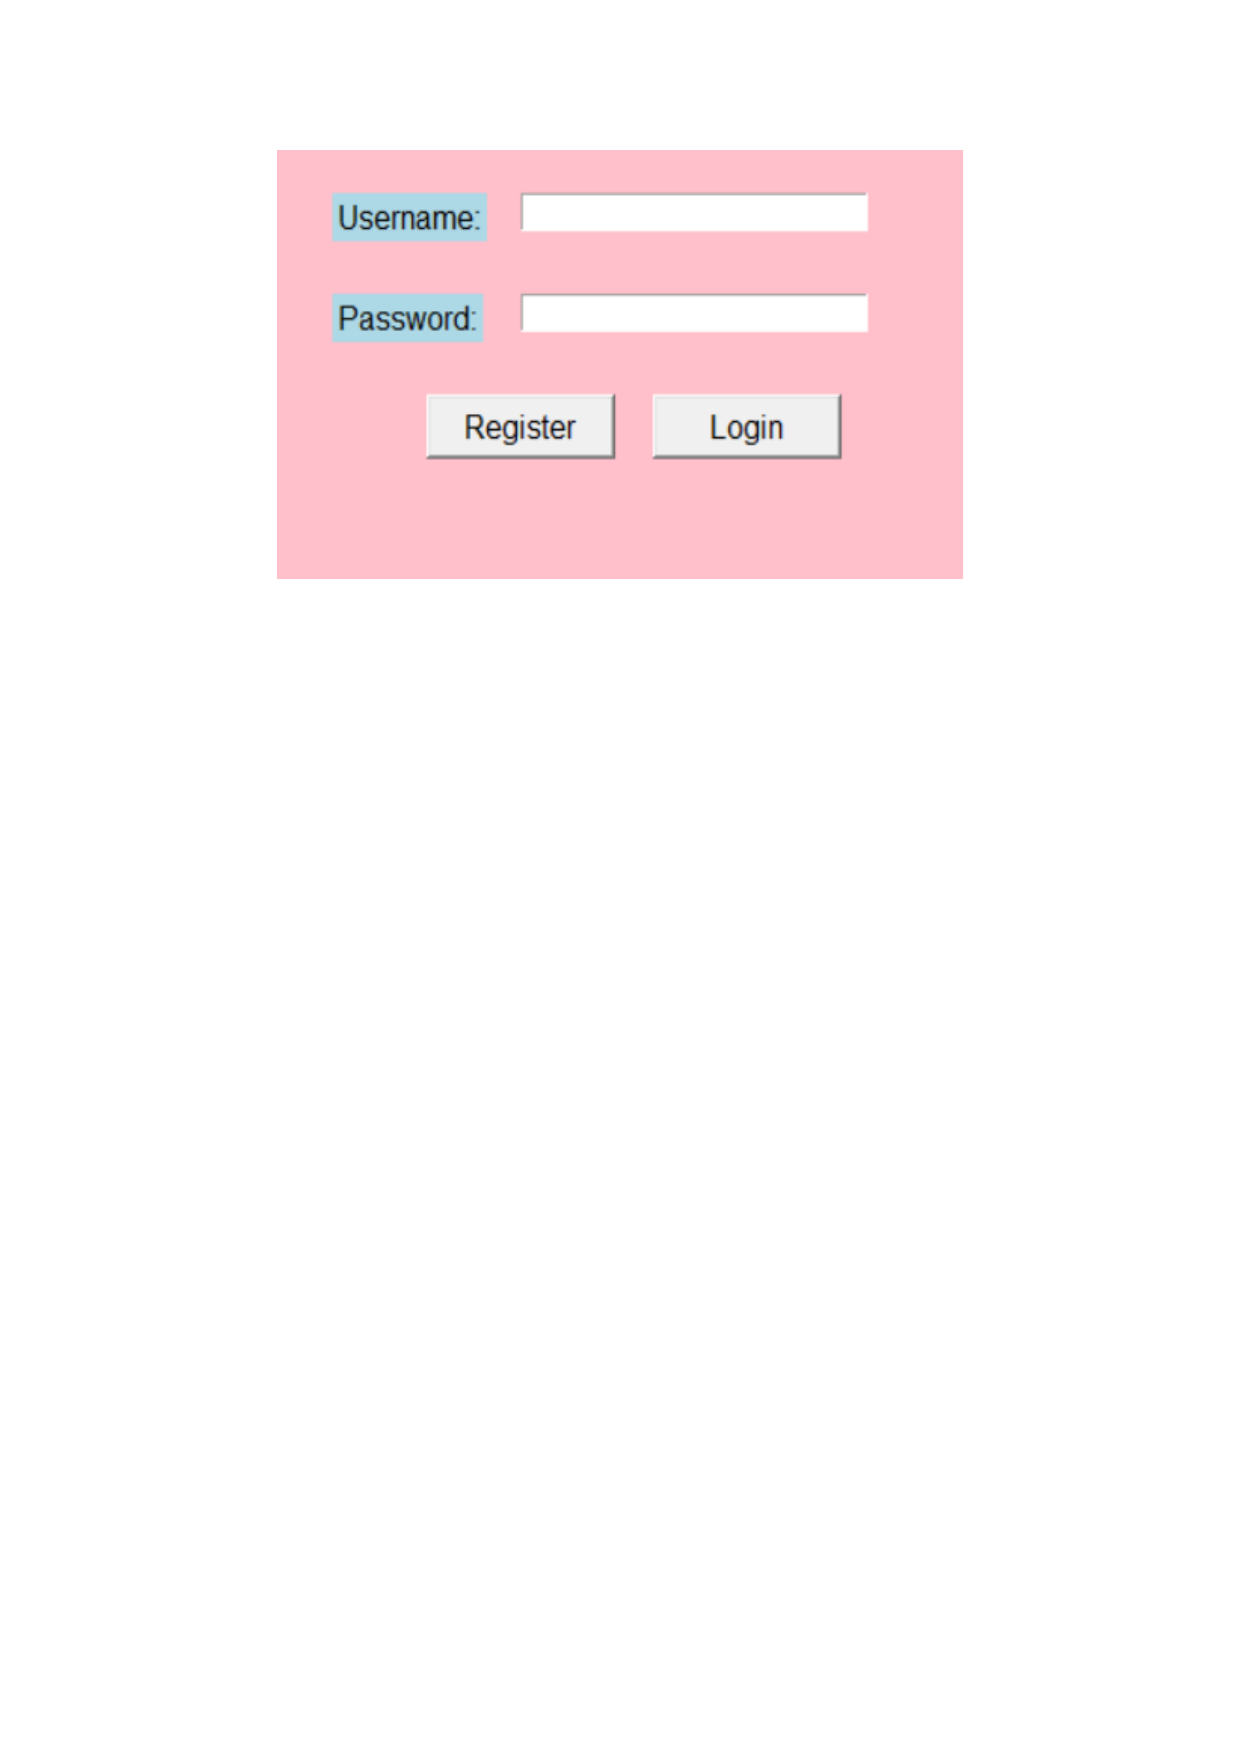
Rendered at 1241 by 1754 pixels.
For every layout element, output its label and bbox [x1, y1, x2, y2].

picture [277, 150, 964, 579]
